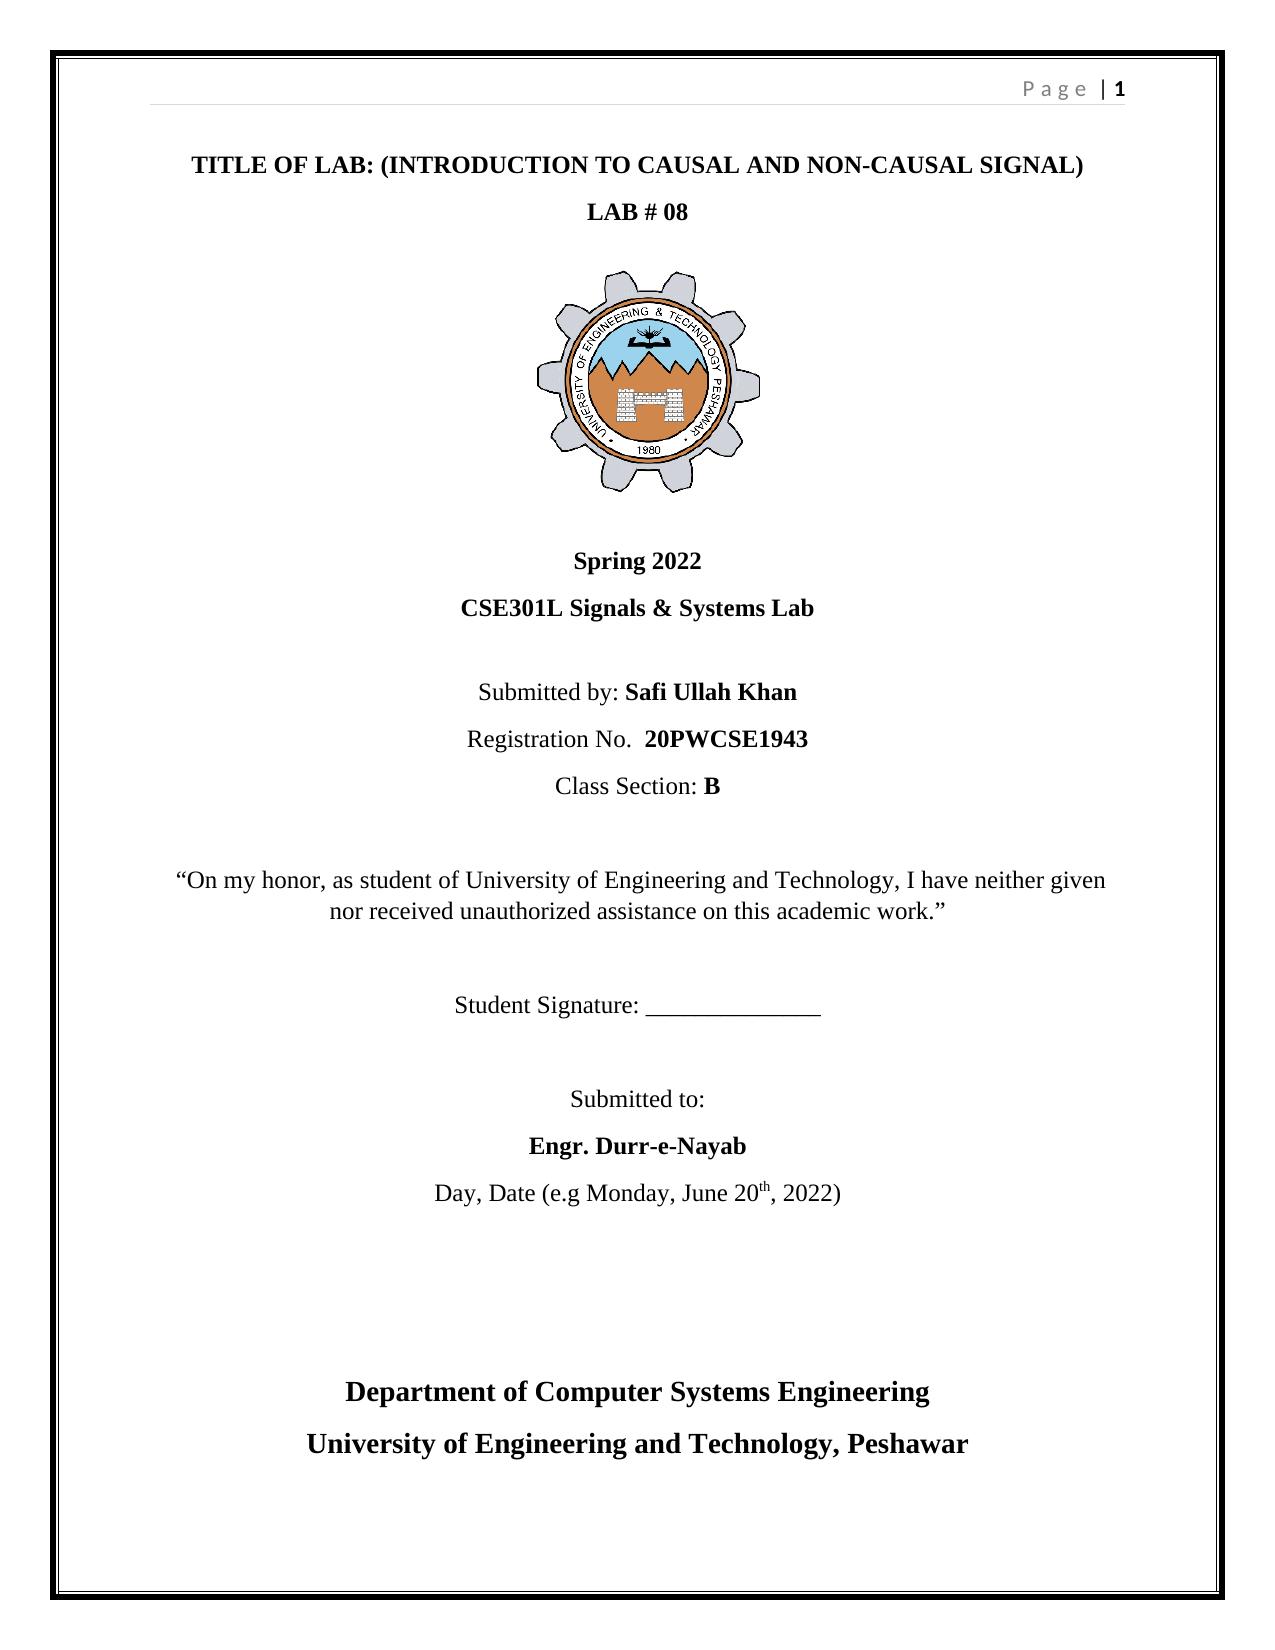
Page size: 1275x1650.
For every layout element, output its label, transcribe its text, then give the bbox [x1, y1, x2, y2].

text University of Engineering and Technology, Peshawar [150, 1426, 1125, 1460]
text Student Signature: ______________ [150, 990, 1125, 1019]
text Submitted by: Safi Ullah Khan [150, 677, 1125, 706]
text Registration No. 20PWCSE1943 [150, 724, 1125, 753]
text Department of Computer Systems Engineering [150, 1374, 1125, 1408]
text Spring 2022 [150, 546, 1125, 574]
text Day, Date (e.g Monday, June 20th, 2022) [150, 1178, 1125, 1207]
text Submitted to: [150, 1084, 1125, 1113]
text LAB # 08 [150, 197, 1125, 226]
text Class Section: B [150, 771, 1125, 800]
picture [532, 266, 768, 497]
text CSE301L Signals & Systems Lab [150, 593, 1125, 622]
text “On my honor, as student of University of Engineering and Technology, I have neither given nor received unauthorized assistance on this academic work.” [150, 865, 1125, 924]
text Engr. Durr-e-Nayab [150, 1131, 1125, 1160]
text TITLE OF LAB: (INTRODUCTION TO CAUSAL AND NON-CAUSAL SIGNAL) [150, 150, 1125, 179]
